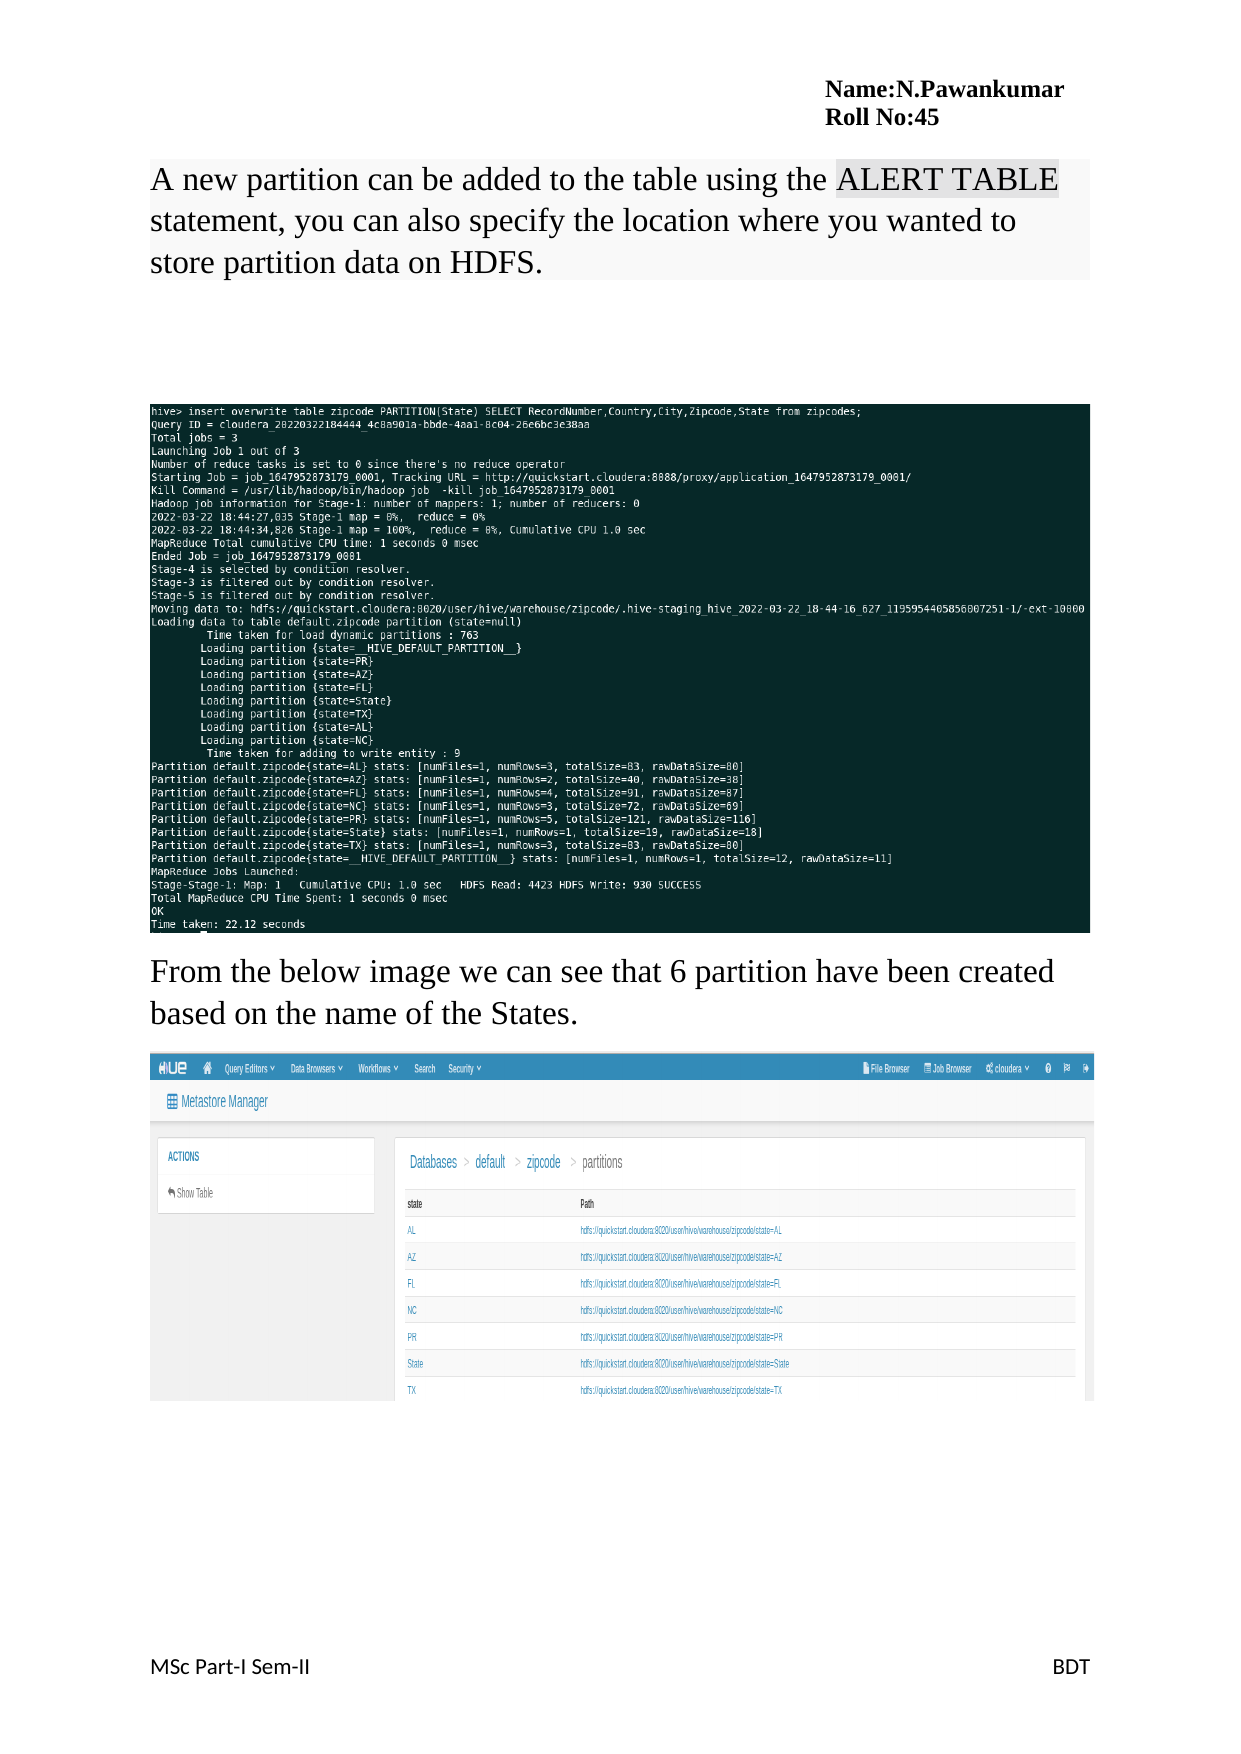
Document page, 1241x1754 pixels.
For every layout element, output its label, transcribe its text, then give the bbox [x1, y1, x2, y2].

picture [150, 404, 1091, 933]
text A new partition can be added to the table using the ALERT TABLE statement, you can also specify the location where you wanted to store partition data on HDFS. [150, 159, 1090, 280]
picture [150, 1051, 1095, 1401]
text From the below image we can see that 6 partition have been created based on the name of the States. [150, 952, 1090, 1031]
